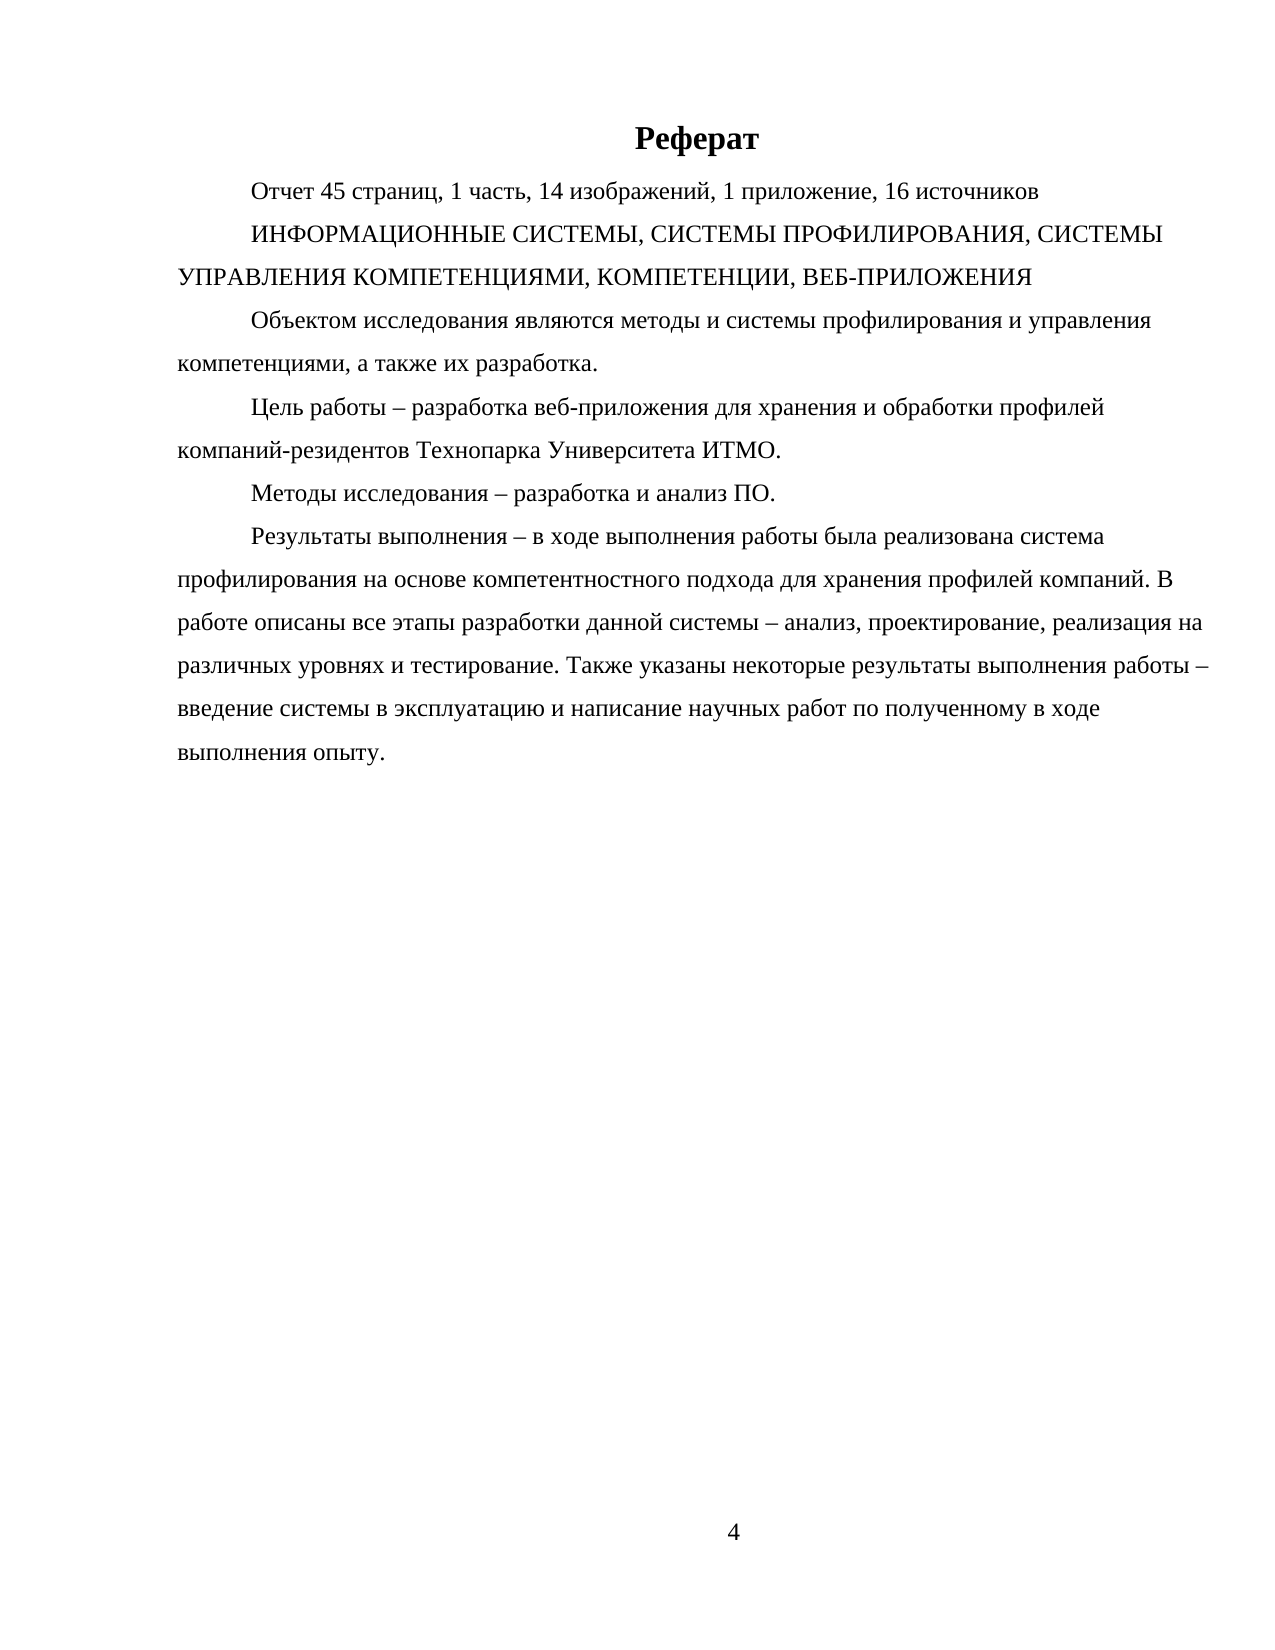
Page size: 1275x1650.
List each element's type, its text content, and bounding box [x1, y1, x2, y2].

text Отчет 45 страниц, 1 часть, 14 изображений, 1 приложение, 16 источников [177, 176, 1216, 205]
text ИНФОРМАЦИОННЫЕ СИСТЕМЫ, СИСТЕМЫ ПРОФИЛИРОВАНИЯ, СИСТЕМЫ УПРАВЛЕНИЯ КОМПЕТЕНЦИЯМИ, КОМПЕТЕНЦИИ, ВЕБ-ПРИЛОЖЕНИЯ [177, 219, 1216, 291]
subtitle Реферат [177, 118, 1216, 157]
text Методы исследования – разработка и анализ ПО. [177, 478, 1216, 507]
text Результаты выполнения – в ходе выполнения работы была реализована система профилирования на основе компетентностного подхода для хранения профилей компаний. В работе описаны все этапы разработки данной системы – анализ, проектирование, реализация на различных уровнях и тестирование. Также указаны некоторые результаты выполнения работы – введение системы в эксплуатацию и написание научных работ по полученному в ходе выполнения опыту. [177, 521, 1216, 765]
text Объектом исследования являются методы и системы профилирования и управления компетенциями, а также их разработка. [177, 305, 1216, 377]
text Цель работы – разработка веб-приложения для хранения и обработки профилей компаний-резидентов Технопарка Университета ИТМО. [177, 392, 1216, 463]
